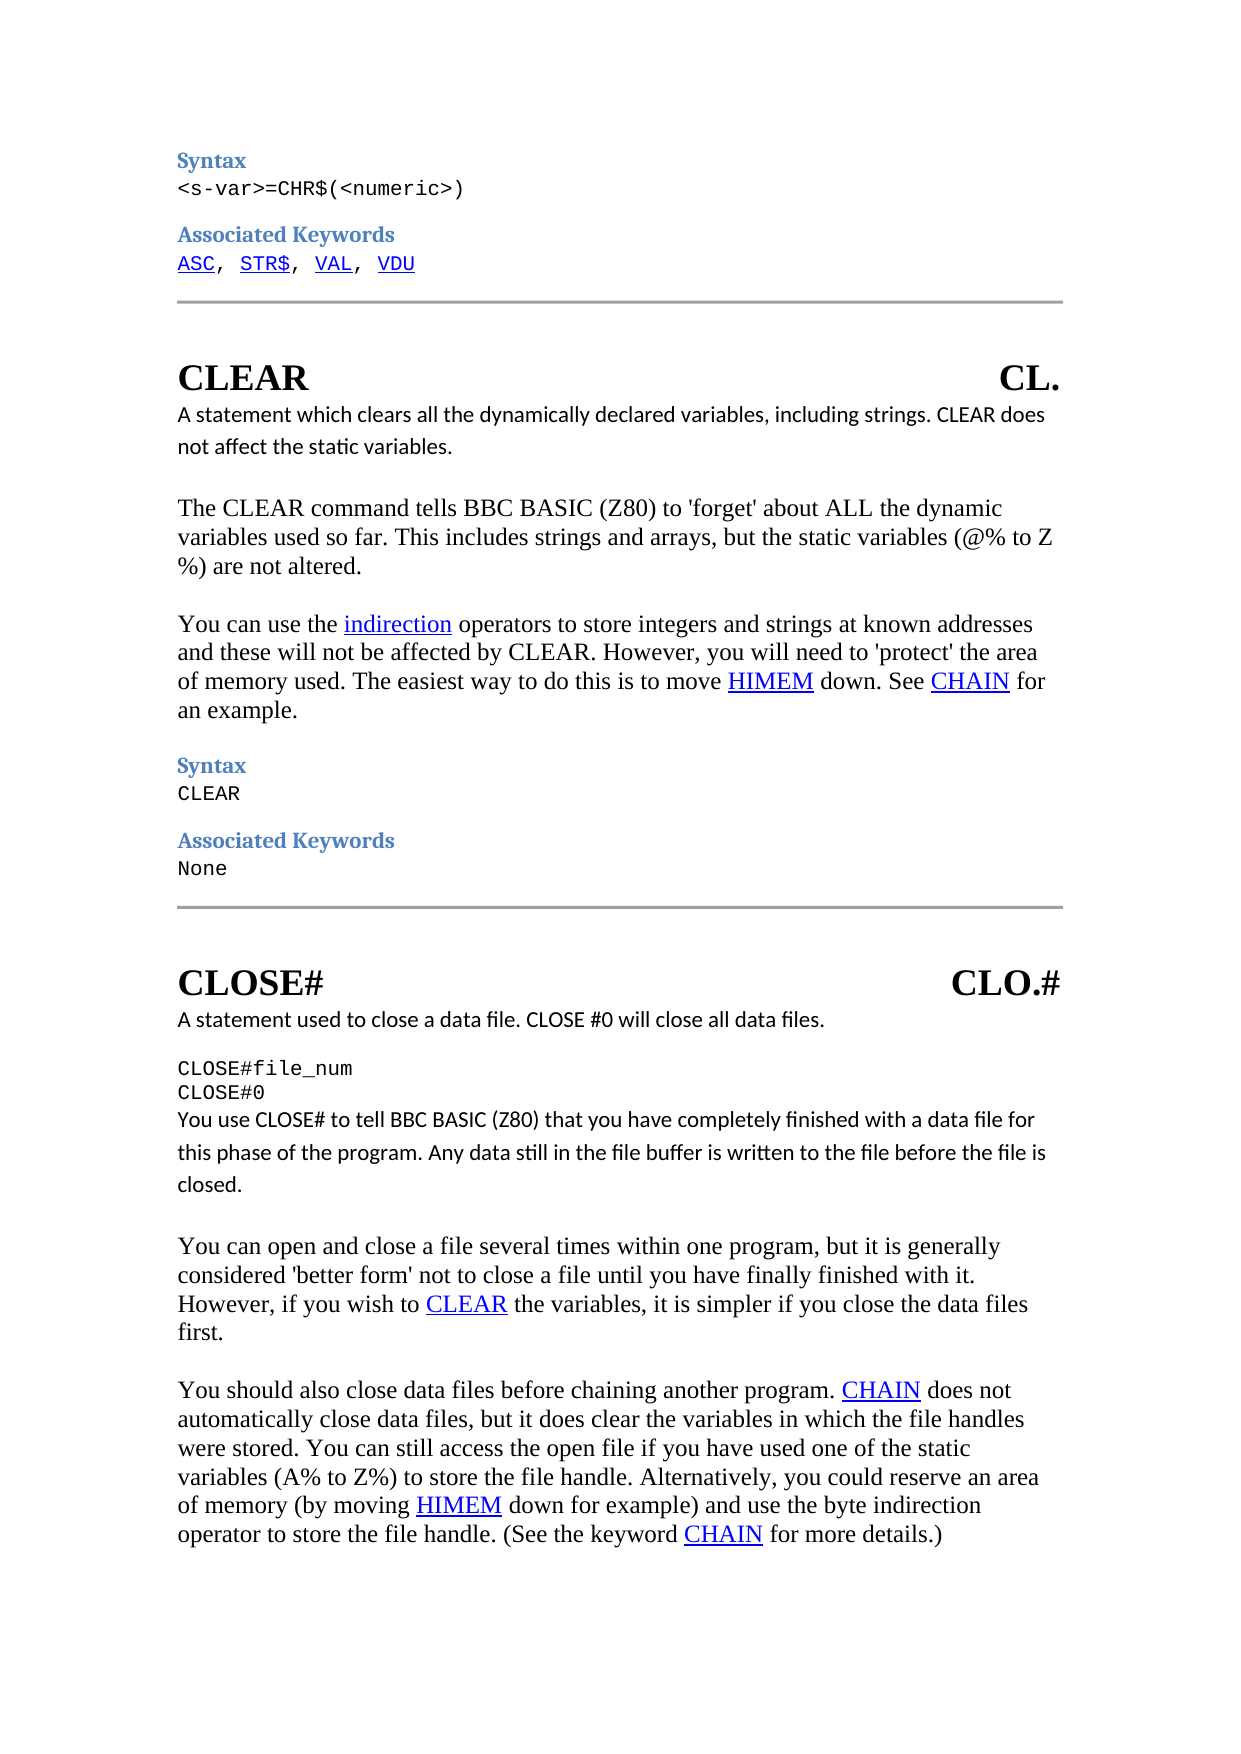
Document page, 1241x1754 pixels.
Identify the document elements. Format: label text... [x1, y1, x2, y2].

text You can use the indirection operators to store integers and strings at known addresses and these will not be affected by CLEAR. However, you will need to 'protect' the area of memory used. The easiest way to do this is to move HIMEM down. See CHAIN for an example. [177, 609, 1063, 724]
text You use CLOSE# to tell BBC BASIC (Z80) that you have completely finished with a data file for this phase of the program. Any data still in the file buffer is written to the file before the file is closed. [177, 1105, 1063, 1198]
text The CLEAR command tells BBC BASIC (Z80) to 'forget' about ALL the dynamic variables used so far. This includes strings and arrays, but the static variables (@% to Z%) are not altered. [177, 493, 1063, 579]
text You should also close data files before chaining another program. CHAIN does not automatically close data files, but it does clear the variables in which the file handles were stored. You can still access the open file if you have used one of the static variables (A% to Z%) to store the file handle. Alternatively, you could reserve an area of memory (by moving HIMEM down for example) and use the byte indirection operator to store the file handle. (See the keyword CHAIN for more details.) [177, 1375, 1063, 1548]
text You can open and close a file several times within one program, but it is generally considered 'better form' not to close a file until you have finally finished with it. However, if you wish to CLEAR the variables, it is simpler if you close the data files first. [177, 1231, 1063, 1346]
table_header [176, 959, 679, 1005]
text <s-var>=CHR$(<numeric>) [177, 178, 1063, 201]
subtitle Syntax [177, 148, 1063, 174]
text CLEAR [177, 783, 1063, 807]
text CLOSE#0 [177, 1082, 1063, 1105]
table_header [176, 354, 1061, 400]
subtitle Syntax [177, 753, 1063, 779]
text CLOSE#file_num [177, 1058, 1063, 1082]
text ASC, STR$, VAL, VDU [177, 252, 1063, 276]
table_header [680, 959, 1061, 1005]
text A statement used to close a data file. CLOSE #0 will close all data files. [177, 1005, 1063, 1033]
text A statement which clears all the dynamically declared variables, including strings. CLEAR does not affect the static variables. [177, 400, 1063, 460]
subtitle Associated Keywords [177, 828, 1063, 854]
text None [177, 858, 1063, 881]
subtitle Associated Keywords [177, 222, 1063, 249]
